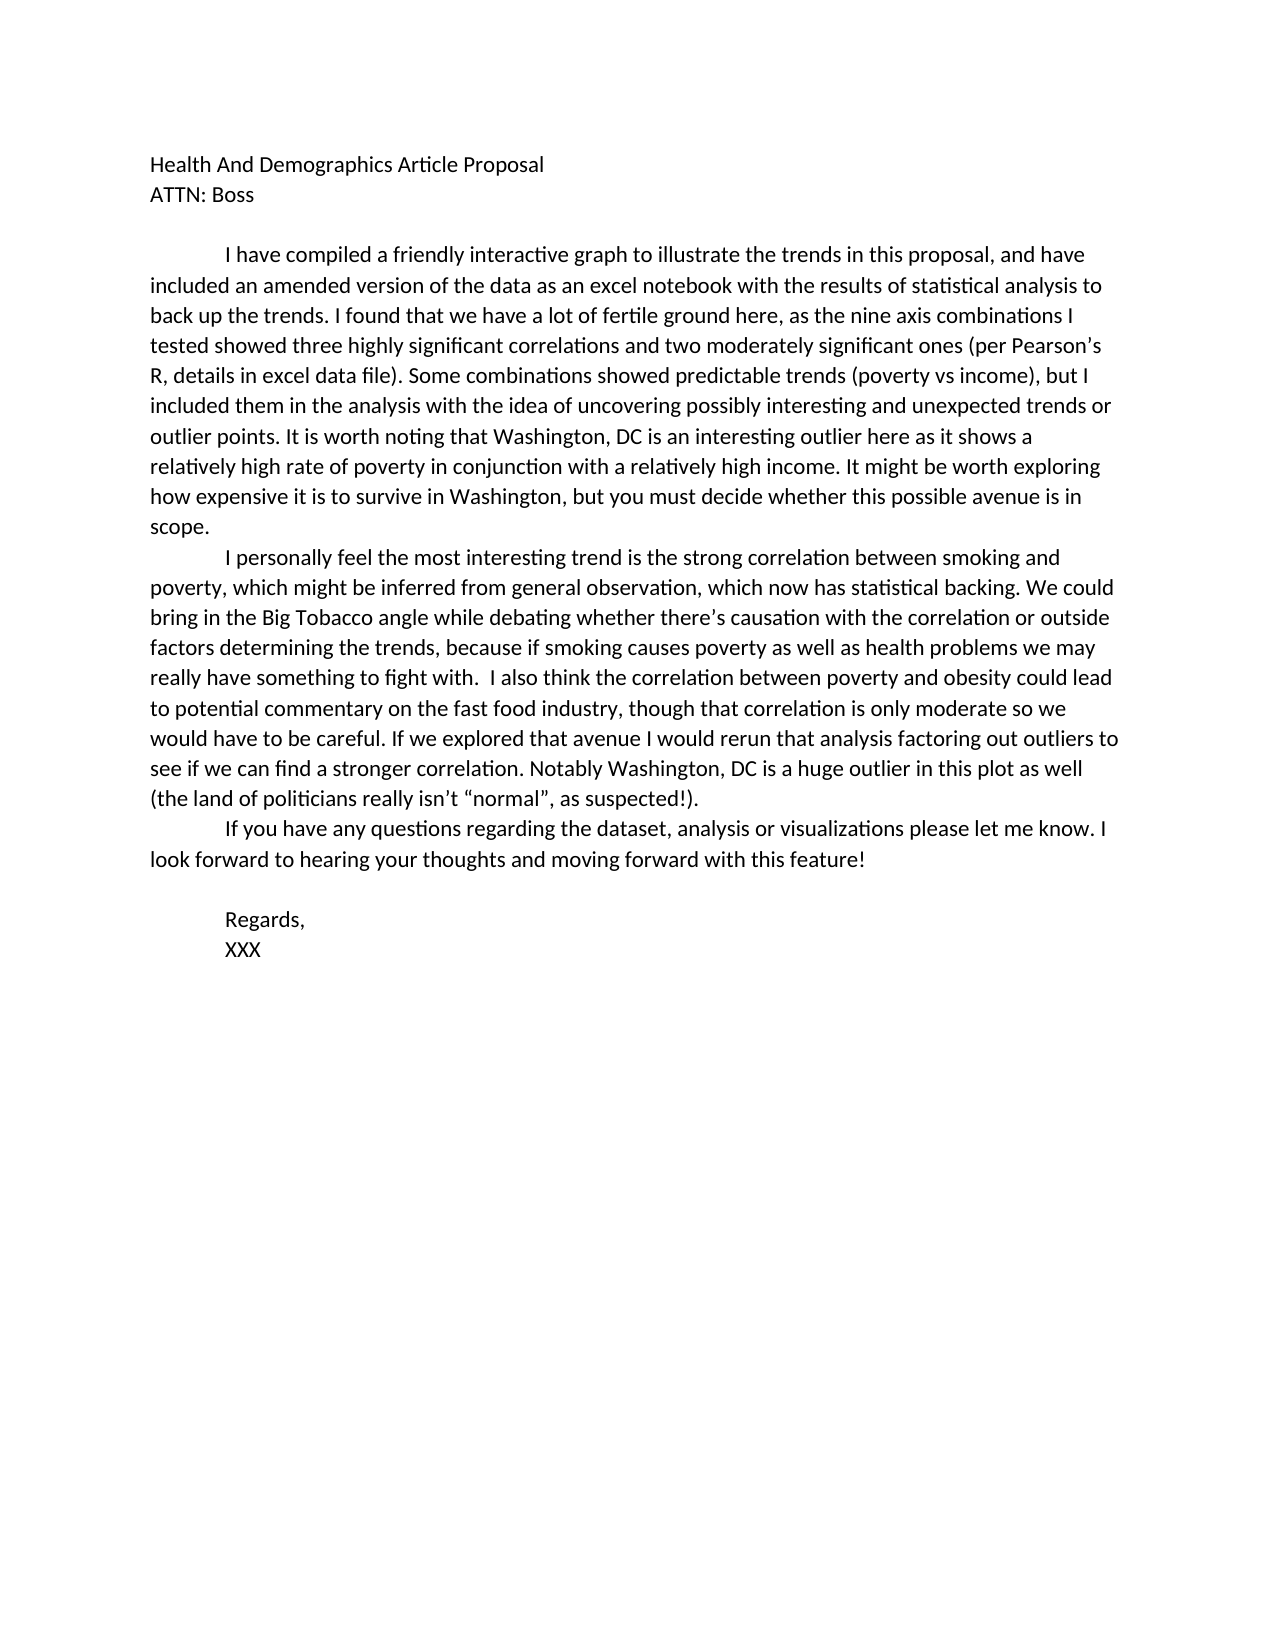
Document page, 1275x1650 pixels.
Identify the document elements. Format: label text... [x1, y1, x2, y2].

text I have compiled a friendly interactive graph to illustrate the trends in this proposal, and have included an amended version of the data as an excel notebook with the results of statistical analysis to back up the trends. I found that we have a lot of fertile ground here, as the nine axis combinations I tested showed three highly significant correlations and two moderately significant ones (per Pearson’s R, details in excel data file). Some combinations showed predictable trends (poverty vs income), but I included them in the analysis with the idea of uncovering possibly interesting and unexpected trends or outlier points. It is worth noting that Washington, DC is an interesting outlier here as it shows a relatively high rate of poverty in conjunction with a relatively high income. It might be worth exploring how expensive it is to survive in Washington, but you must decide whether this possible avenue is in scope. [150, 241, 1125, 541]
text I personally feel the most interesting trend is the strong correlation between smoking and poverty, which might be inferred from general observation, which now has statistical backing. We could bring in the Big Tobacco angle while debating whether there’s causation with the correlation or outside factors determining the trends, because if smoking causes poverty as well as health problems we may really have something to fight with. I also think the correlation between poverty and obesity could lead to potential commentary on the fast food industry, though that correlation is only moderate so we would have to be careful. If we explored that avenue I would rerun that analysis factoring out outliers to see if we can find a stronger correlation. Notably Washington, DC is a huge outlier in this plot as well (the land of politicians really isn’t “normal”, as suspected!). [150, 543, 1125, 812]
text Regards, [150, 905, 1125, 933]
text Health And Demographics Article Proposal [150, 150, 1125, 178]
text If you have any questions regarding the dataset, analysis or visualizations please let me know. I look forward to hearing your thoughts and moving forward with this feature! [150, 814, 1125, 873]
text ATTN: Boss [150, 180, 1125, 208]
text XXX [150, 935, 1125, 963]
